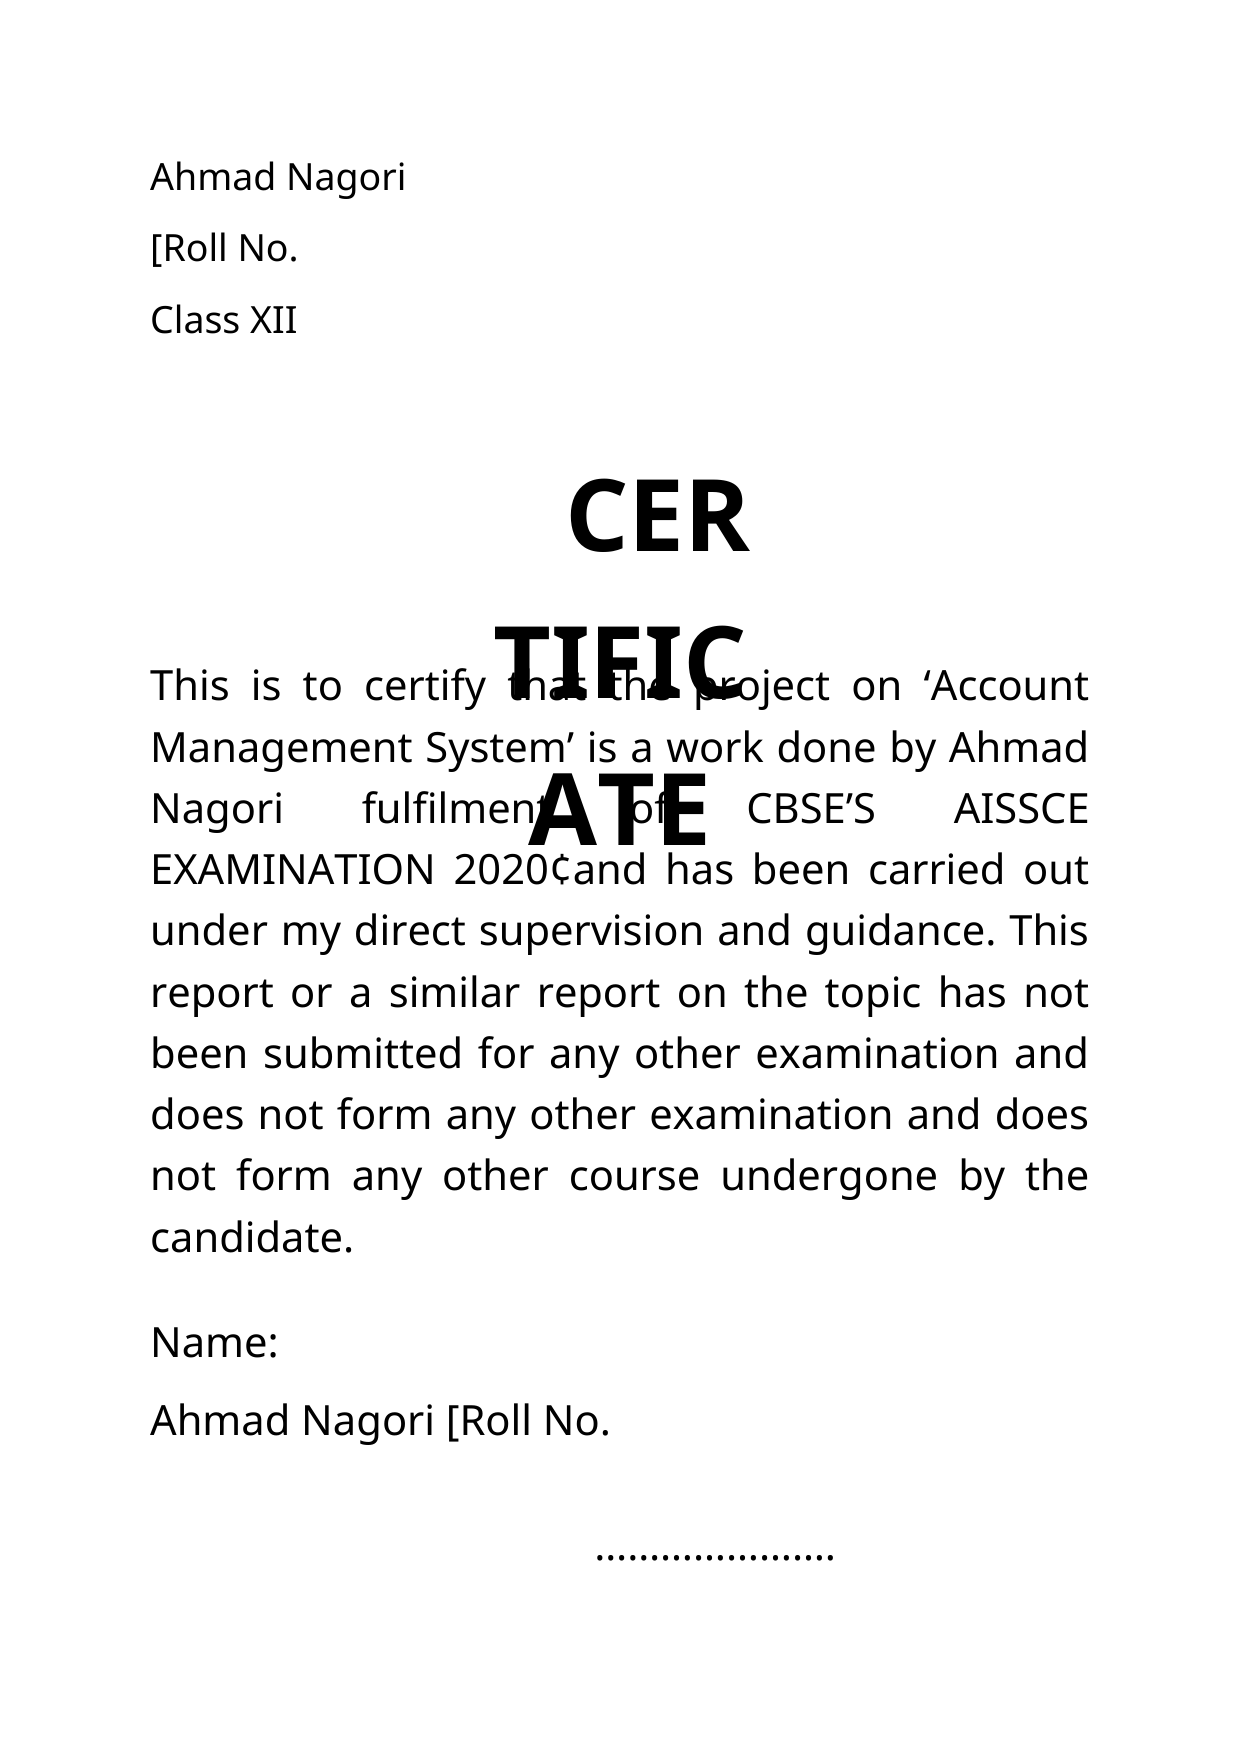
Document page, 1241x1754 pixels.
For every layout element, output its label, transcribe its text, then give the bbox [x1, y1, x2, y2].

text Class XII [150, 293, 1090, 344]
text Ahmad Nagori [150, 150, 1090, 201]
text Ahmad Nagori [Roll No. [150, 1391, 1090, 1448]
text [Roll No. [150, 222, 1090, 273]
text This is to certify that the project on ‘Account Management System’ is a work done by Ahmad Nagori fulfilment of CBSE’S AISSCE EXAMINATION 2020¢and has been carried out under my direct supervision and guidance. This report or a similar report on the topic has not been submitted for any other examination and does not form any other examination and does not form any other course undergone by the candidate. [150, 656, 1090, 1294]
text Name: [150, 1313, 1090, 1370]
text …………………. [150, 1516, 1090, 1573]
